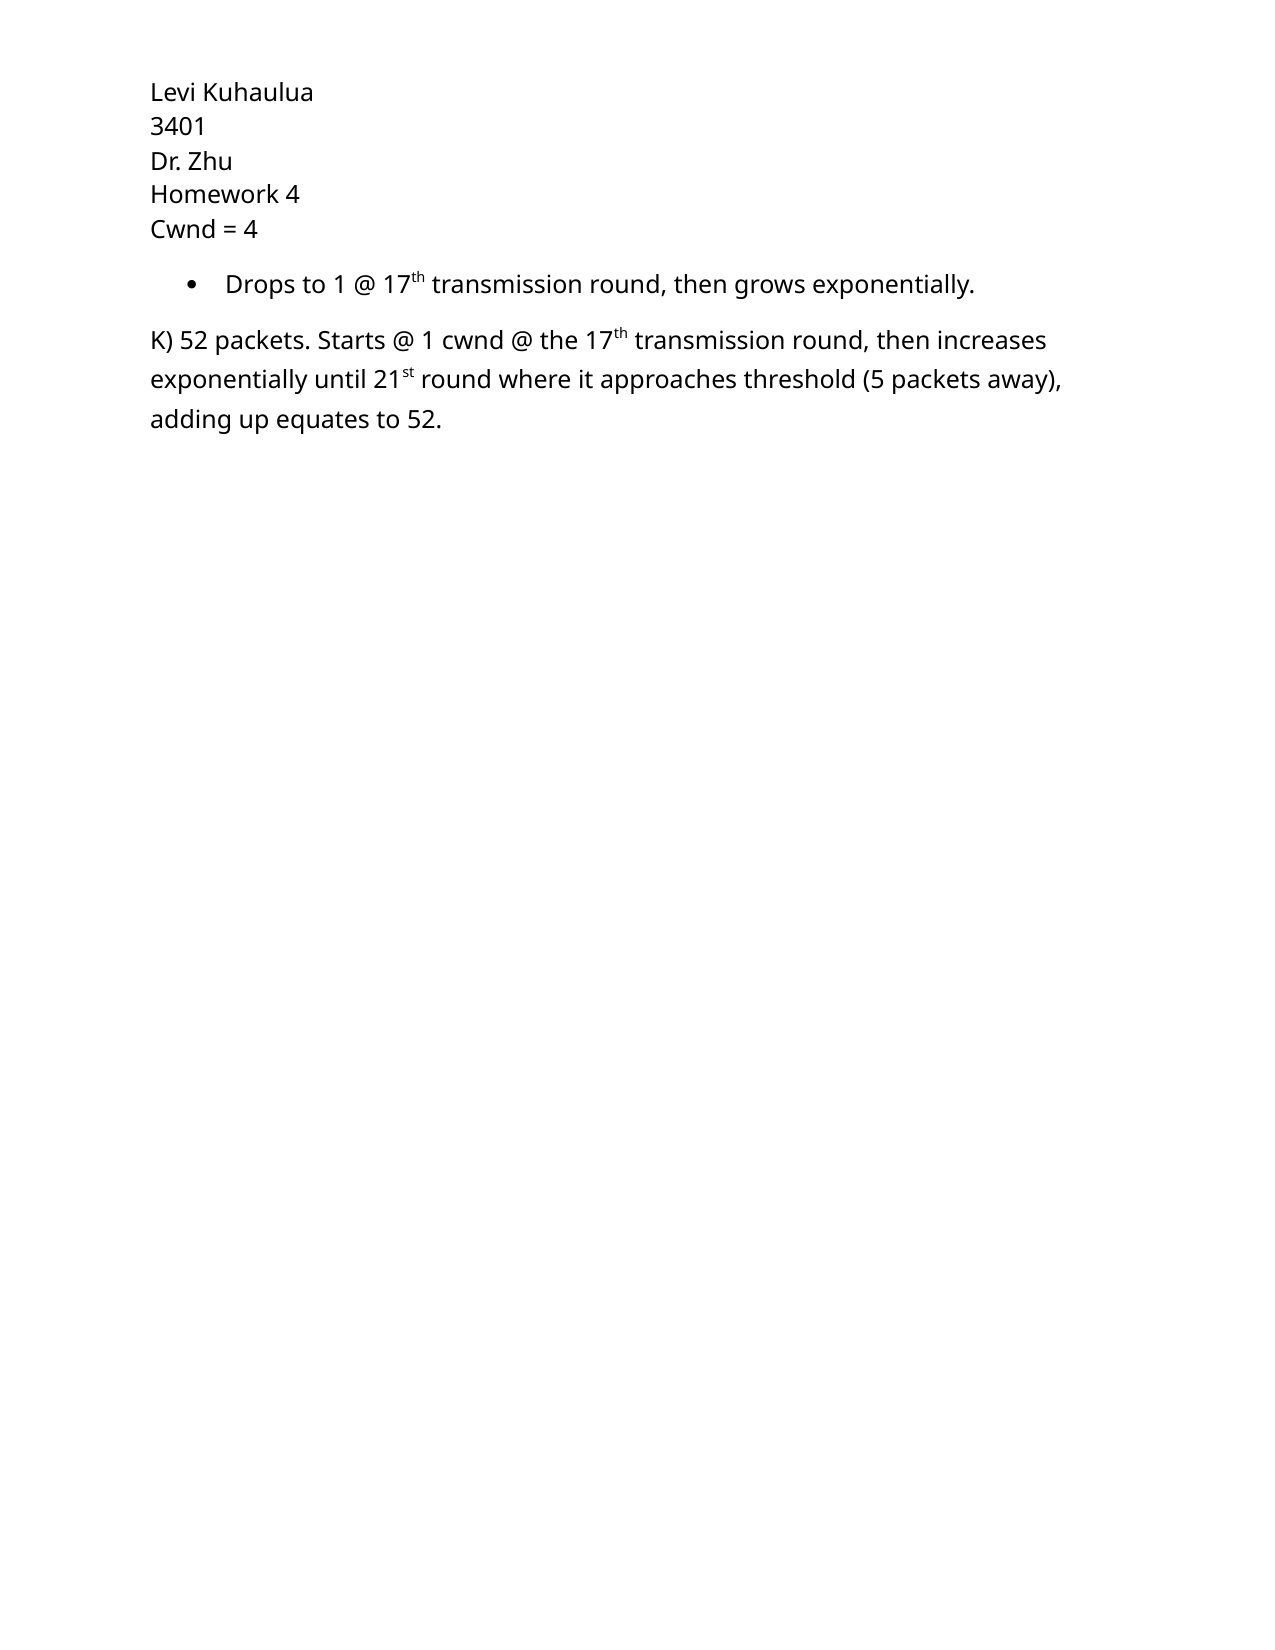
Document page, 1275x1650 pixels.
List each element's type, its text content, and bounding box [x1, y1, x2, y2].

text Cwnd = 4 [150, 211, 1125, 245]
list Drops to 1 @ 17th transmission round, then grows exponentially. [187, 267, 1125, 301]
text K) 52 packets. Starts @ 1 cwnd @ the 17th transmission round, then increases exponentially until 21st round where it approaches threshold (5 packets away), adding up equates to 52. [150, 323, 1125, 435]
